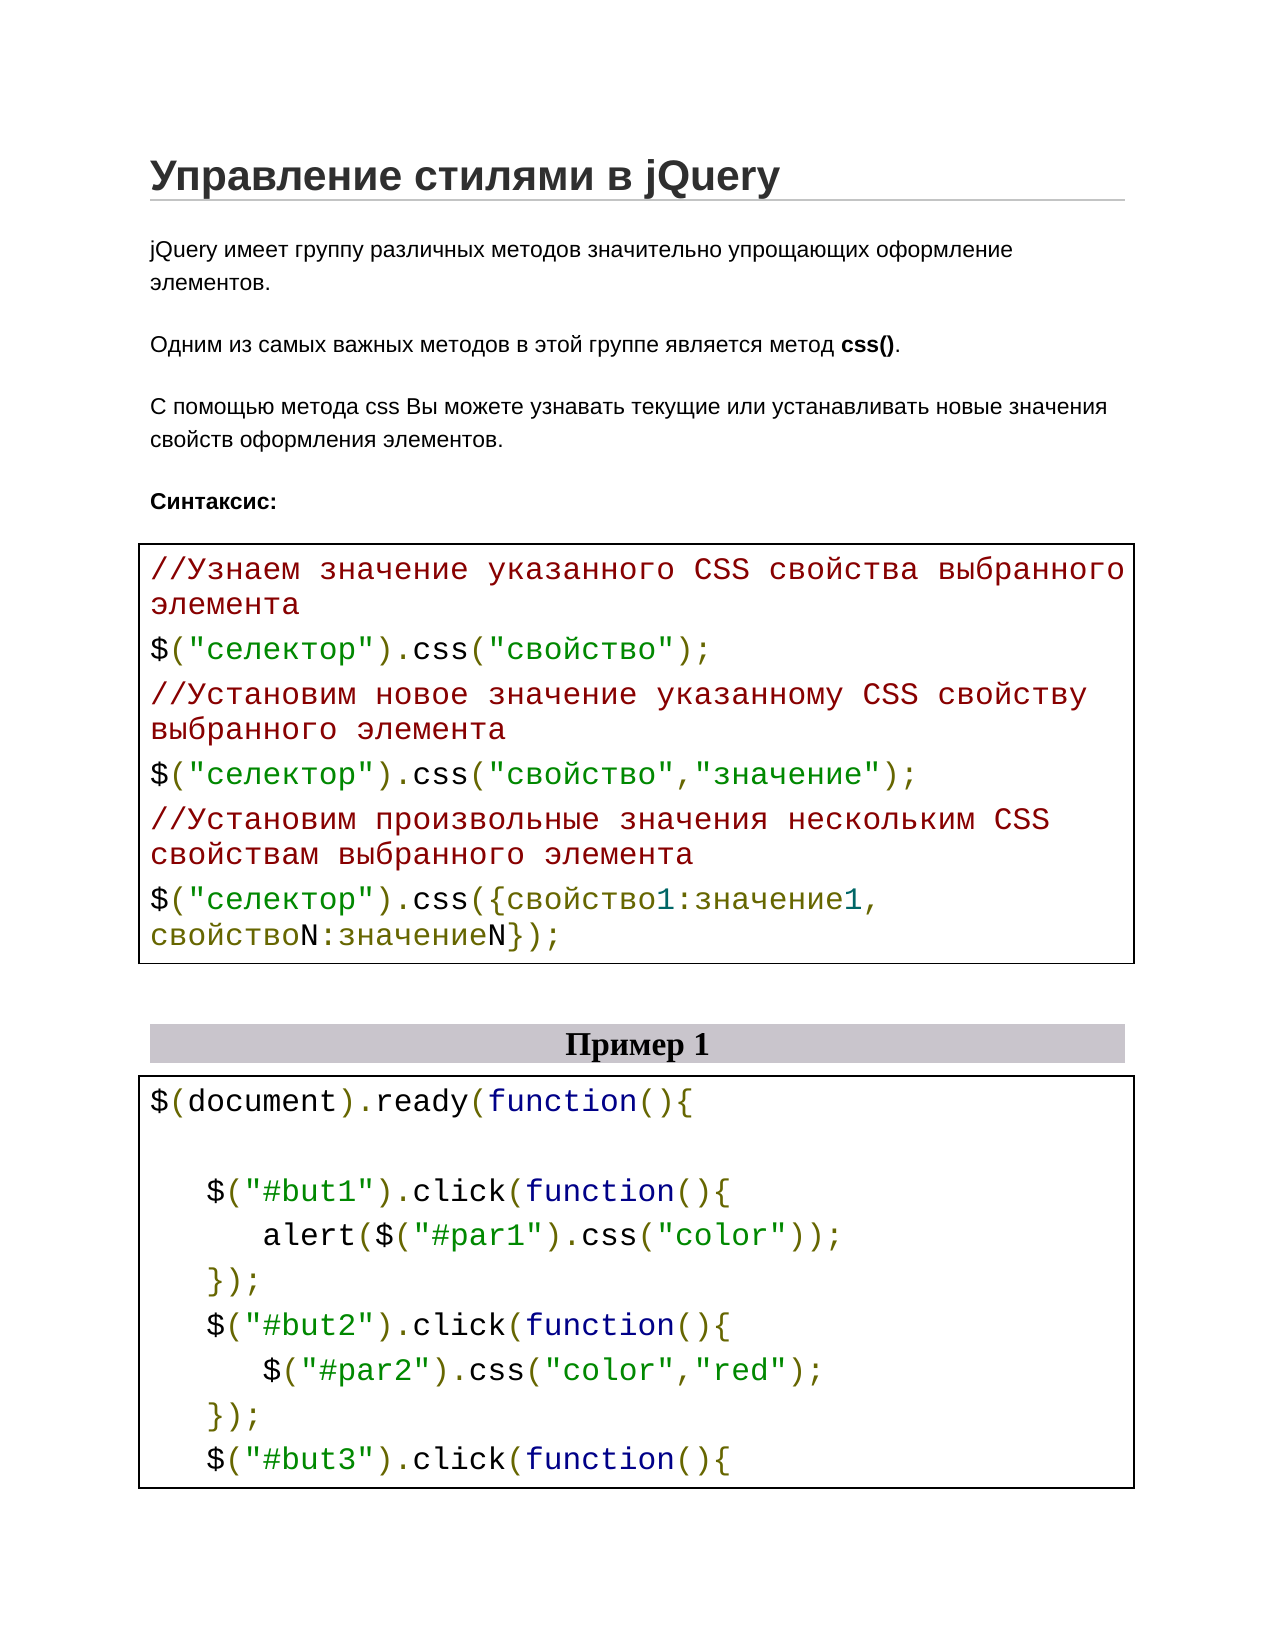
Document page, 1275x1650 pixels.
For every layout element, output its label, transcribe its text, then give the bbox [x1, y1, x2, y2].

text jQuery имеет группу различных методов значительно упрощающих оформление элементов. [150, 230, 1125, 295]
text Управление стилями в jQuery [150, 150, 1125, 199]
text //Установим новое значение указанному CSS свойству выбранного элемента [140, 668, 1133, 748]
text $(document).ready(function(){ [140, 1077, 1133, 1120]
text $("#but1").click(function(){ [140, 1165, 1133, 1210]
text //Установим произвольные значения нескольким CSS свойствам выбранного элемента [140, 793, 1133, 873]
text //Узнаем значение указанного CSS свойства выбранного элемента [140, 545, 1133, 623]
text $("селектор").css("свойство"); [140, 623, 1133, 668]
text Синтаксис: [150, 481, 1125, 514]
text $("#but2").click(function(){ [140, 1299, 1133, 1344]
text Пример 1 [150, 1024, 1125, 1063]
text $("#but3").click(function(){ [140, 1434, 1133, 1487]
text С помощью метода css Вы можете узнавать текущие или устанавливать новые значения свойств оформления элементов. [150, 387, 1125, 452]
text alert($("#par1").css("color")); [140, 1210, 1133, 1254]
text $("селектор").css({свойство1:значение1, свойствоN:значениеN}); [140, 873, 1133, 963]
text $("селектор").css("свойство","значение"); [140, 748, 1133, 793]
text $("#par2").css("color","red"); [140, 1344, 1133, 1389]
text }); [140, 1389, 1133, 1434]
text }); [140, 1254, 1133, 1299]
text Одним из самых важных методов в этой группе является метод css(). [150, 324, 1125, 357]
